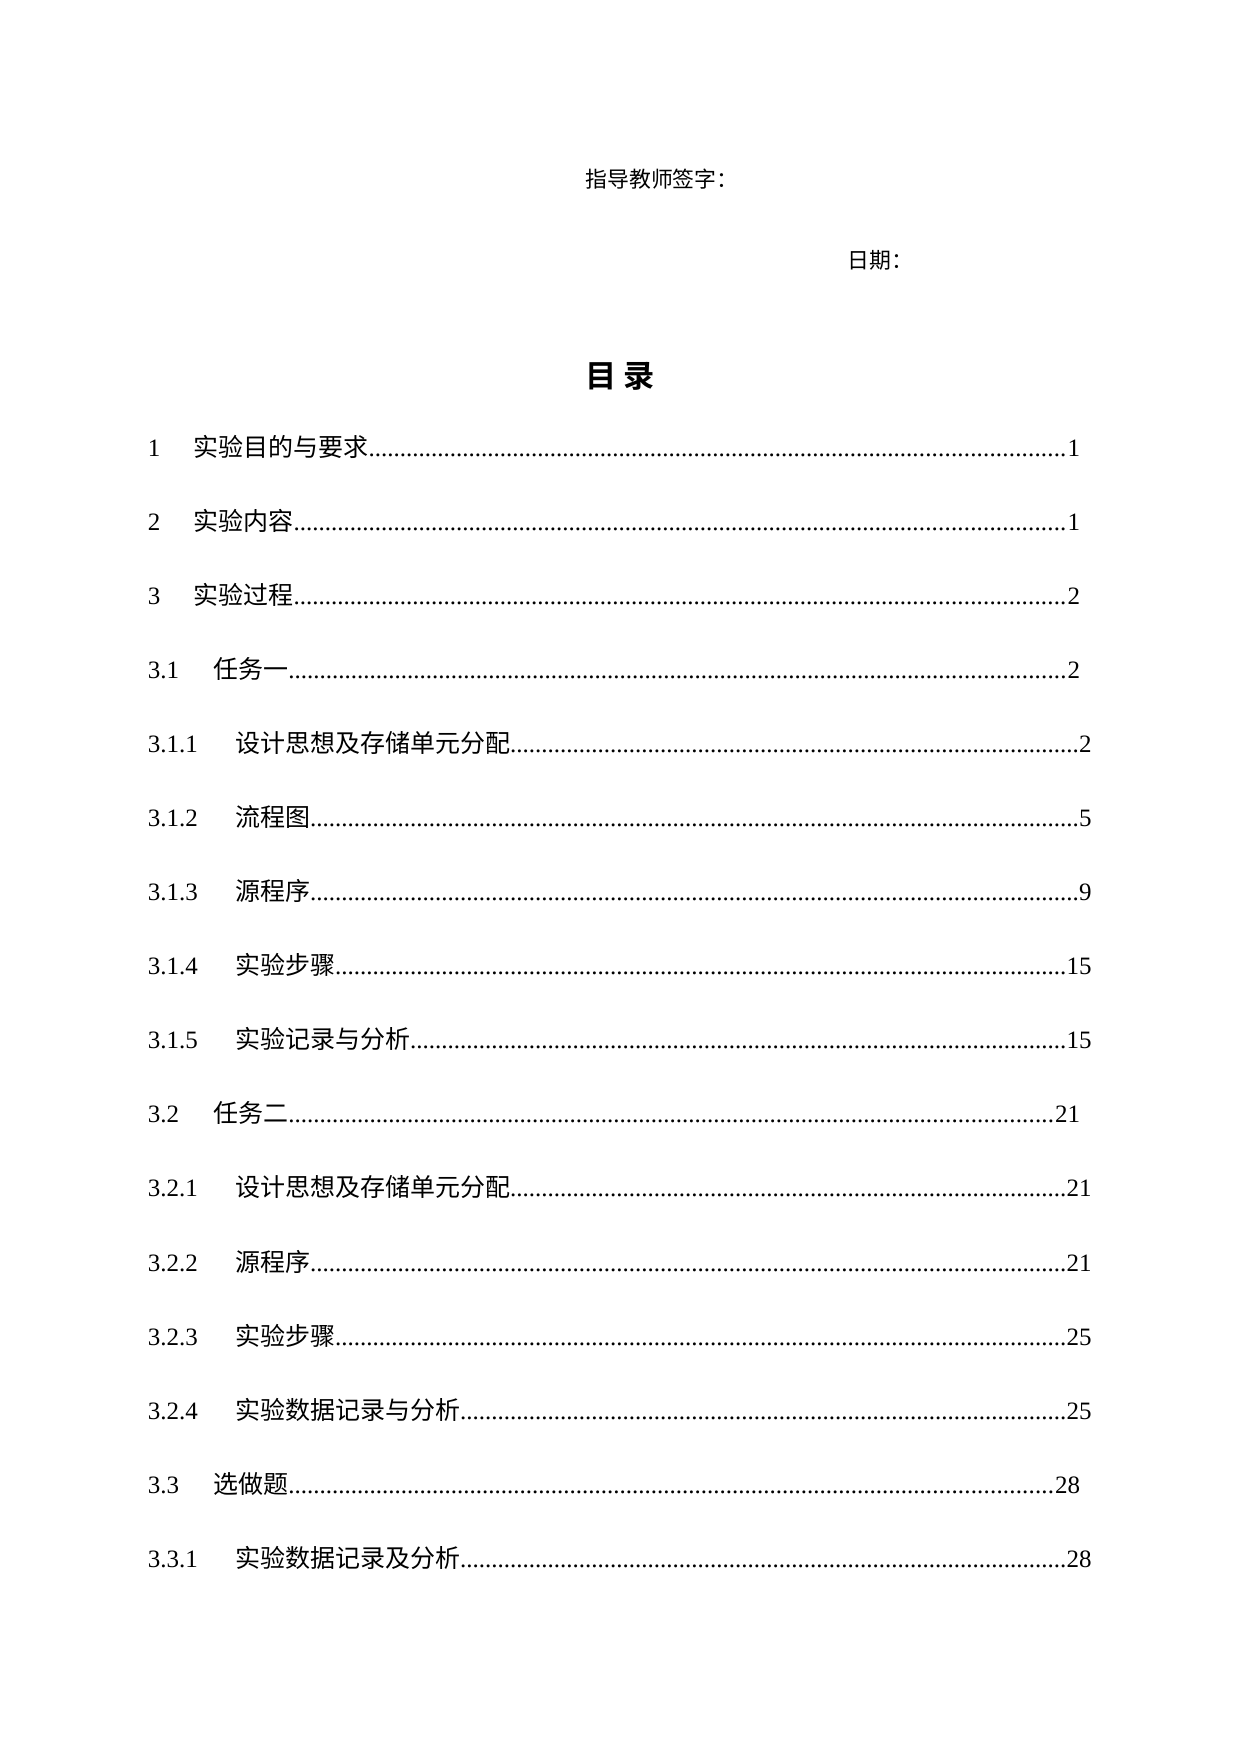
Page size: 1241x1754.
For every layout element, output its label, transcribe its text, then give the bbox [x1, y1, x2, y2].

text 3.2.3 实验步骤 25 [148, 1302, 1092, 1367]
text 3.2 任务二 21 [148, 1079, 1092, 1144]
text 3 实验过程 2 [148, 561, 1092, 626]
text 3.1.4 实验步骤 15 [148, 931, 1092, 996]
text 3.1 任务一 2 [148, 635, 1092, 700]
text 3.3.1 实验数据记录及分析 28 [148, 1524, 1092, 1589]
text 1 实验目的与要求 1 [148, 413, 1092, 478]
subtitle 目 录 [148, 341, 1092, 406]
text 指导教师签字： [148, 162, 1092, 194]
text 3.2.2 源程序 21 [148, 1228, 1092, 1293]
text 3.2.4 实验数据记录与分析 25 [148, 1376, 1092, 1441]
text 日期： [148, 243, 1092, 275]
text 2 实验内容 1 [148, 487, 1092, 552]
text 3.1.5 实验记录与分析 15 [148, 1005, 1092, 1070]
text 3.1.2 流程图 5 [148, 783, 1092, 848]
text 3.1.1 设计思想及存储单元分配 2 [148, 709, 1092, 774]
text 3.1.3 源程序 9 [148, 857, 1092, 922]
text 3.2.1 设计思想及存储单元分配 21 [148, 1153, 1092, 1218]
text 3.3 选做题 28 [148, 1450, 1092, 1515]
